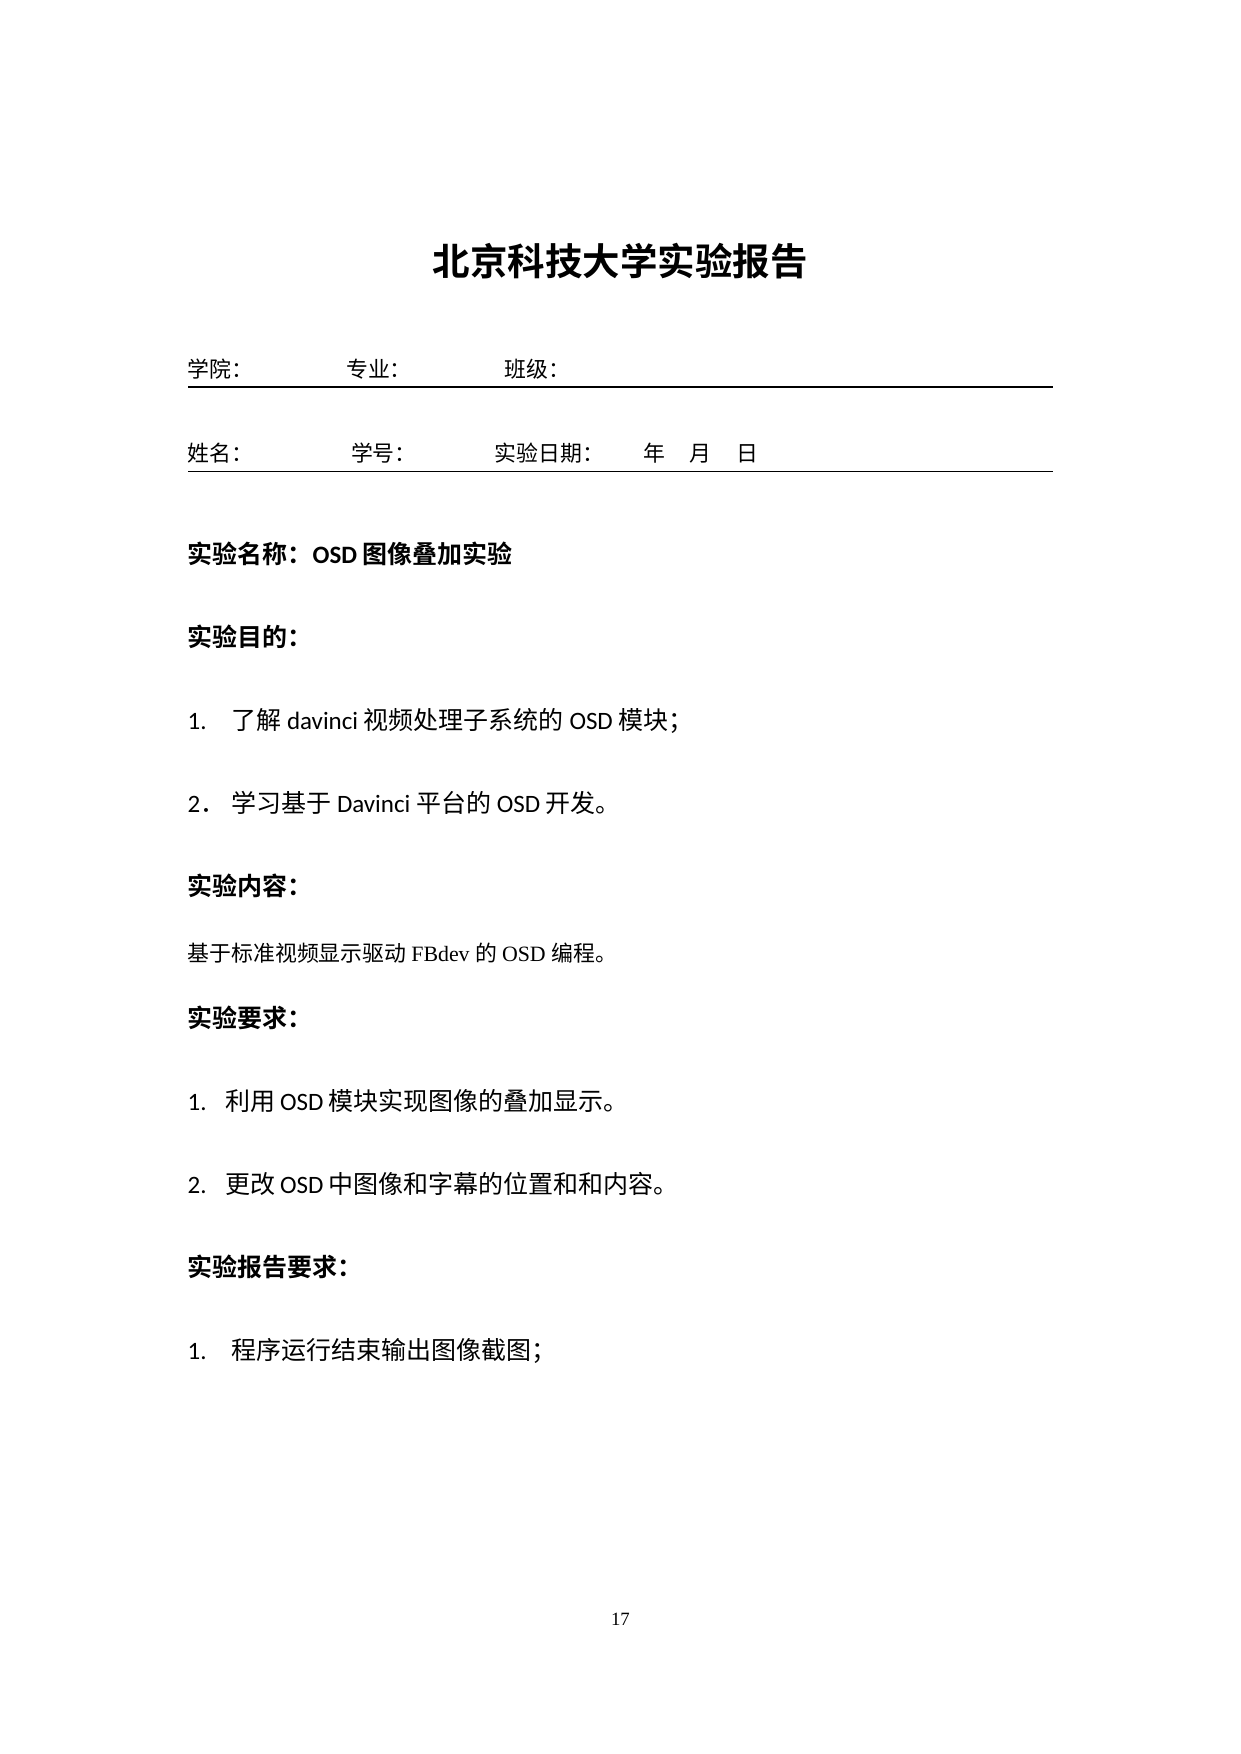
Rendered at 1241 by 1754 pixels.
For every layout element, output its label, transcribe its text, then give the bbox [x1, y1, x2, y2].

text 2． 学习基于 Davinci 平台的 OSD 开发。 [187, 769, 1053, 834]
list 程序运行结束输出图像截图； [187, 1316, 1053, 1381]
text 实验内容： [187, 852, 1053, 917]
text 实验报告要求： [187, 1233, 1053, 1298]
text 北京科技大学实验报告 [187, 227, 1053, 292]
text 实验要求： [187, 984, 1053, 1049]
text 学院： 专业： 班级： [187, 352, 1053, 388]
text 1. 了解 davinci 视频处理子系统的 OSD 模块； [187, 686, 1053, 751]
text 姓名： 学号： 实验日期： 年 月 日 [187, 436, 1053, 472]
text 实验名称：OSD 图像叠加实验 [187, 520, 1053, 585]
list 更改OSD中图像和字幕的位置和和内容。 [187, 1150, 1053, 1215]
list 利用OSD模块实现图像的叠加显示。 [187, 1067, 1053, 1132]
text 实验目的： [187, 603, 1053, 668]
text 基于标准视频显示驱动 FBdev 的 OSD 编程。 [187, 936, 1053, 968]
